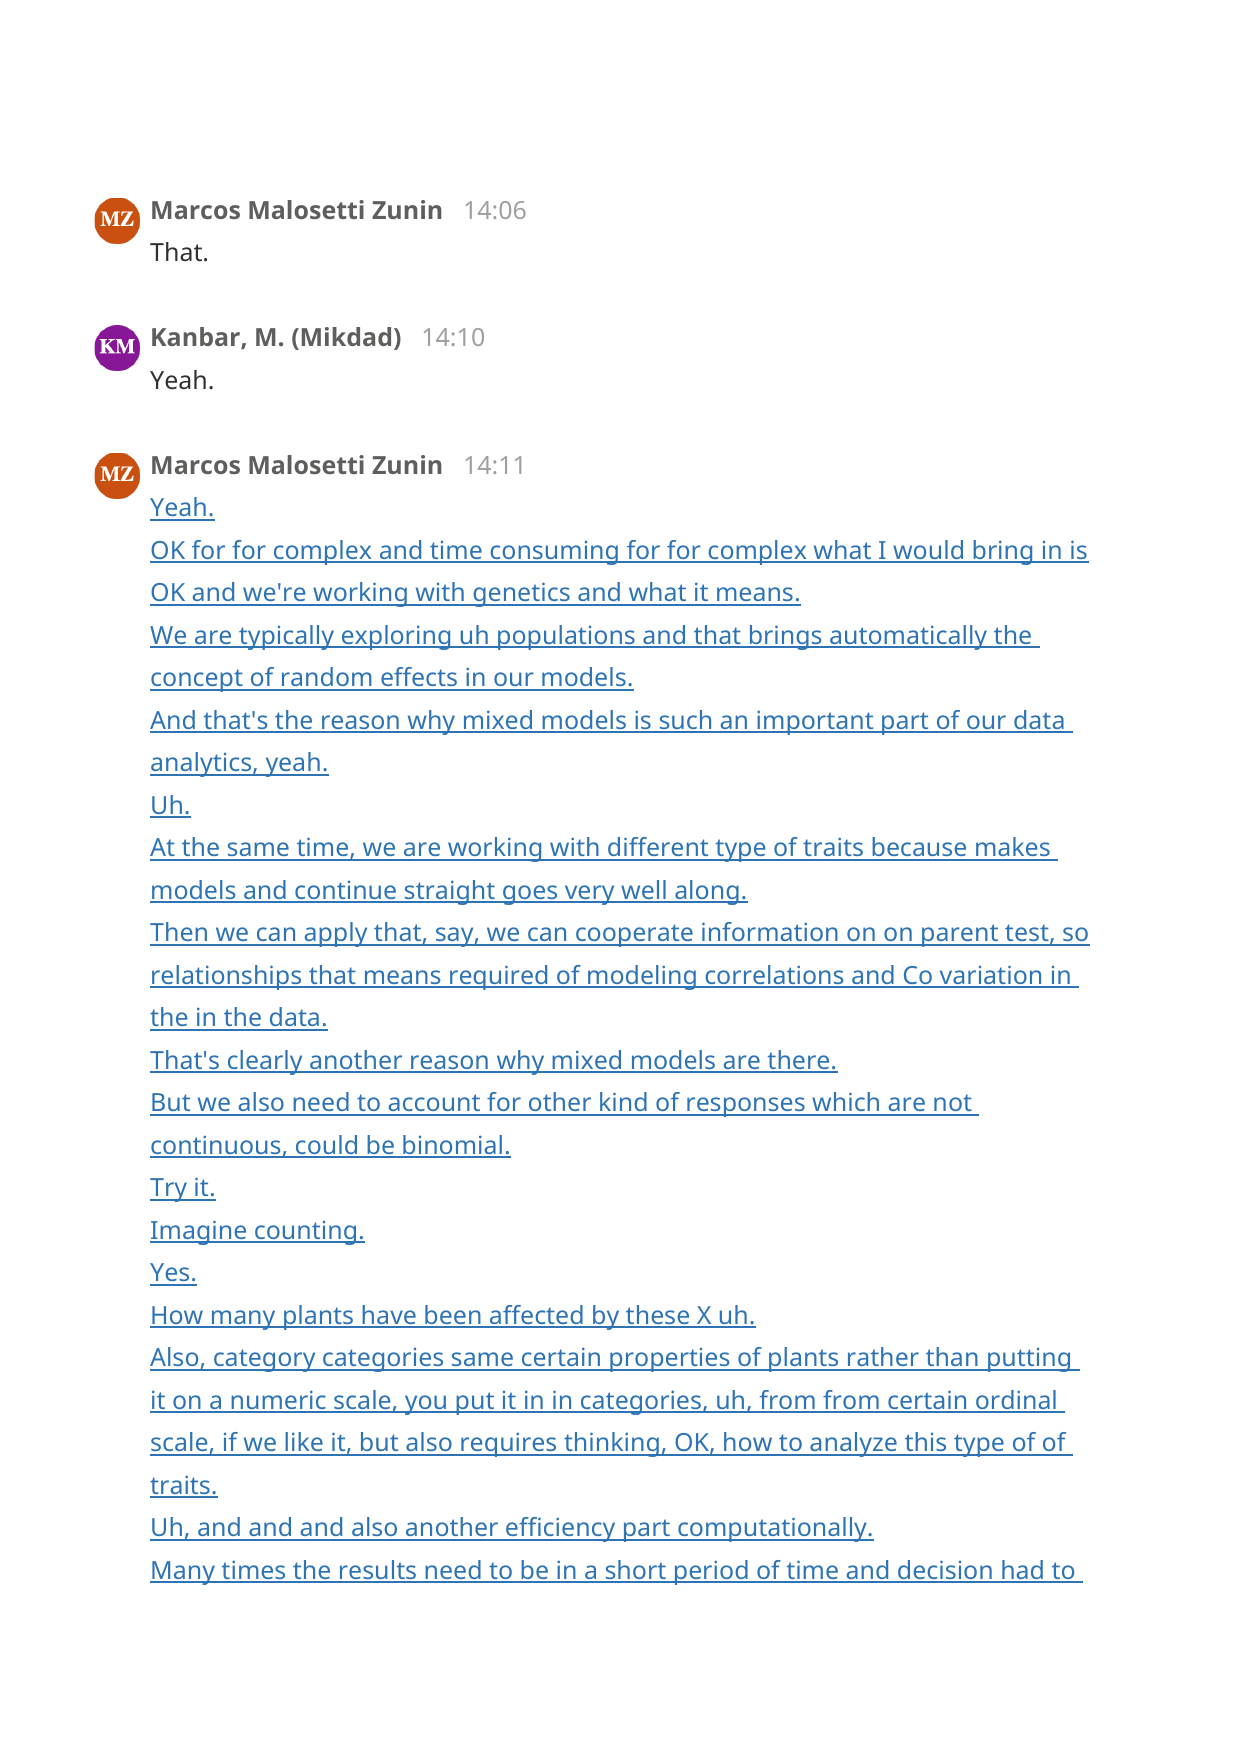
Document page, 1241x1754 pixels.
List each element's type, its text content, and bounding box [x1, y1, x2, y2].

picture [94, 325, 140, 371]
text Kanbar, M. (Mikdad) 14:10 Yeah. [150, 277, 1090, 397]
picture [94, 198, 140, 244]
text Marcos Malosetti Zunin 14:06 That. [150, 150, 1090, 269]
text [150, 946, 1090, 1587]
picture [94, 453, 140, 499]
